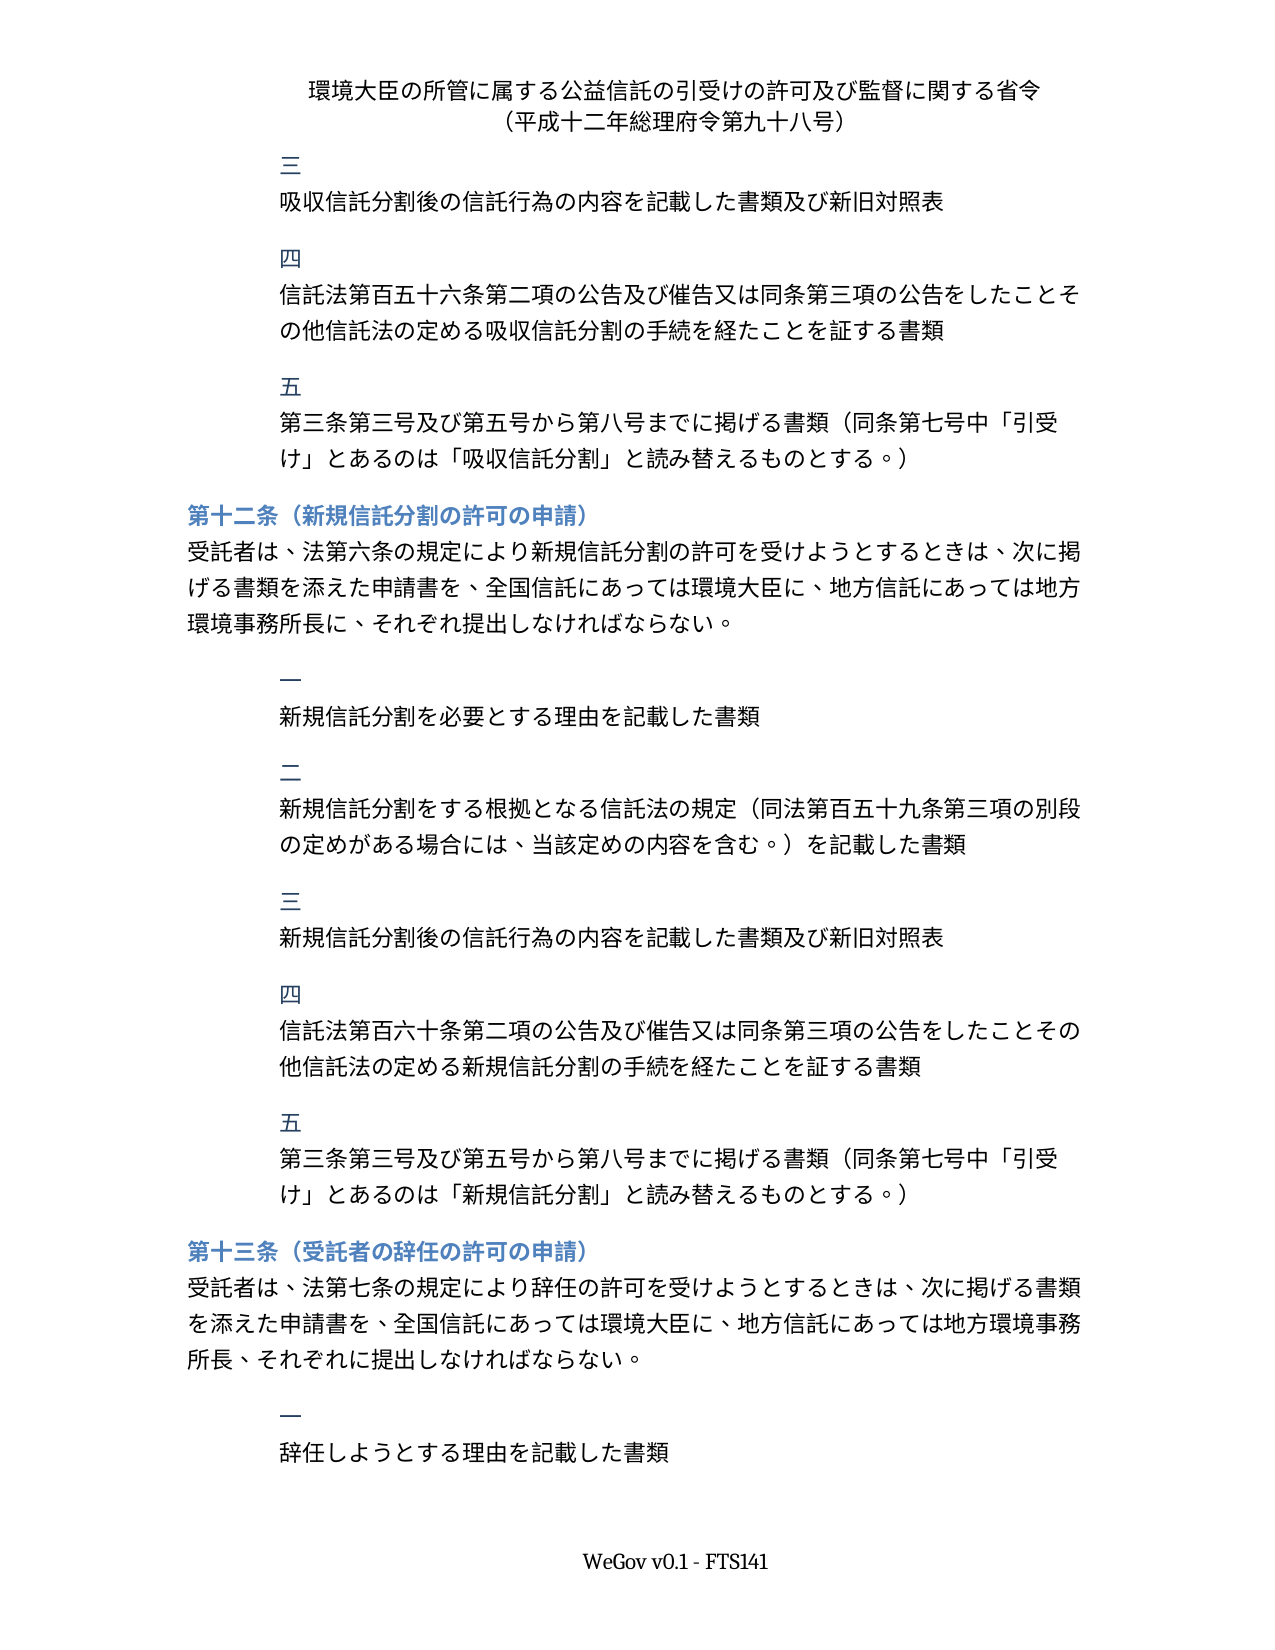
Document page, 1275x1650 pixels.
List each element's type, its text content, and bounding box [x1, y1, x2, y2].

text 新規信託分割をする根拠となる信託法の規定（同法第百五十九条第三項の別段の定めがある場合には、当該定めの内容を含む。）を記載した書類 [279, 793, 1087, 860]
subtitle 二 [279, 757, 1087, 788]
subtitle 五 [279, 371, 1087, 403]
text 新規信託分割を必要とする理由を記載した書類 [279, 701, 1087, 732]
text 信託法第百六十条第二項の公告及び催告又は同条第三項の公告をしたことその他信託法の定める新規信託分割の手続を経たことを証する書類 [279, 1014, 1087, 1082]
subtitle 五 [279, 1107, 1087, 1138]
subtitle 一 [279, 1401, 1087, 1432]
text 第三条第三号及び第五号から第八号までに掲げる書類（同条第七号中「引受け」とあるのは「吸収信託分割」と読み替えるものとする。） [279, 407, 1087, 474]
text 第三条第三号及び第五号から第八号までに掲げる書類（同条第七号中「引受け」とあるのは「新規信託分割」と読み替えるものとする。） [279, 1143, 1087, 1210]
text 受託者は、法第六条の規定により新規信託分割の許可を受けようとするときは、次に掲げる書類を添えた申請書を、全国信託にあっては環境大臣に、地方信託にあっては地方環境事務所長に、それぞれ提出しなければならない。 [187, 536, 1087, 639]
text 辞任しようとする理由を記載した書類 [279, 1436, 1087, 1468]
subtitle 四 [279, 243, 1087, 274]
subtitle 三 [279, 886, 1087, 917]
text 信託法第百五十六条第二項の公告及び催告又は同条第三項の公告をしたことその他信託法の定める吸収信託分割の手続を経たことを証する書類 [279, 279, 1087, 346]
text 受託者は、法第七条の規定により辞任の許可を受けようとするときは、次に掲げる書類を添えた申請書を、全国信託にあっては環境大臣に、地方信託にあっては地方環境事務所長、それぞれに提出しなければならない。 [187, 1272, 1087, 1375]
subtitle 第十二条（新規信託分割の許可の申請） [187, 500, 1087, 531]
subtitle 一 [279, 664, 1087, 696]
subtitle 第十三条（受託者の辞任の許可の申請） [187, 1236, 1087, 1267]
text 新規信託分割後の信託行為の内容を記載した書類及び新旧対照表 [279, 922, 1087, 953]
text 吸収信託分割後の信託行為の内容を記載した書類及び新旧対照表 [279, 186, 1087, 217]
subtitle 四 [279, 979, 1087, 1010]
subtitle 三 [279, 150, 1087, 181]
